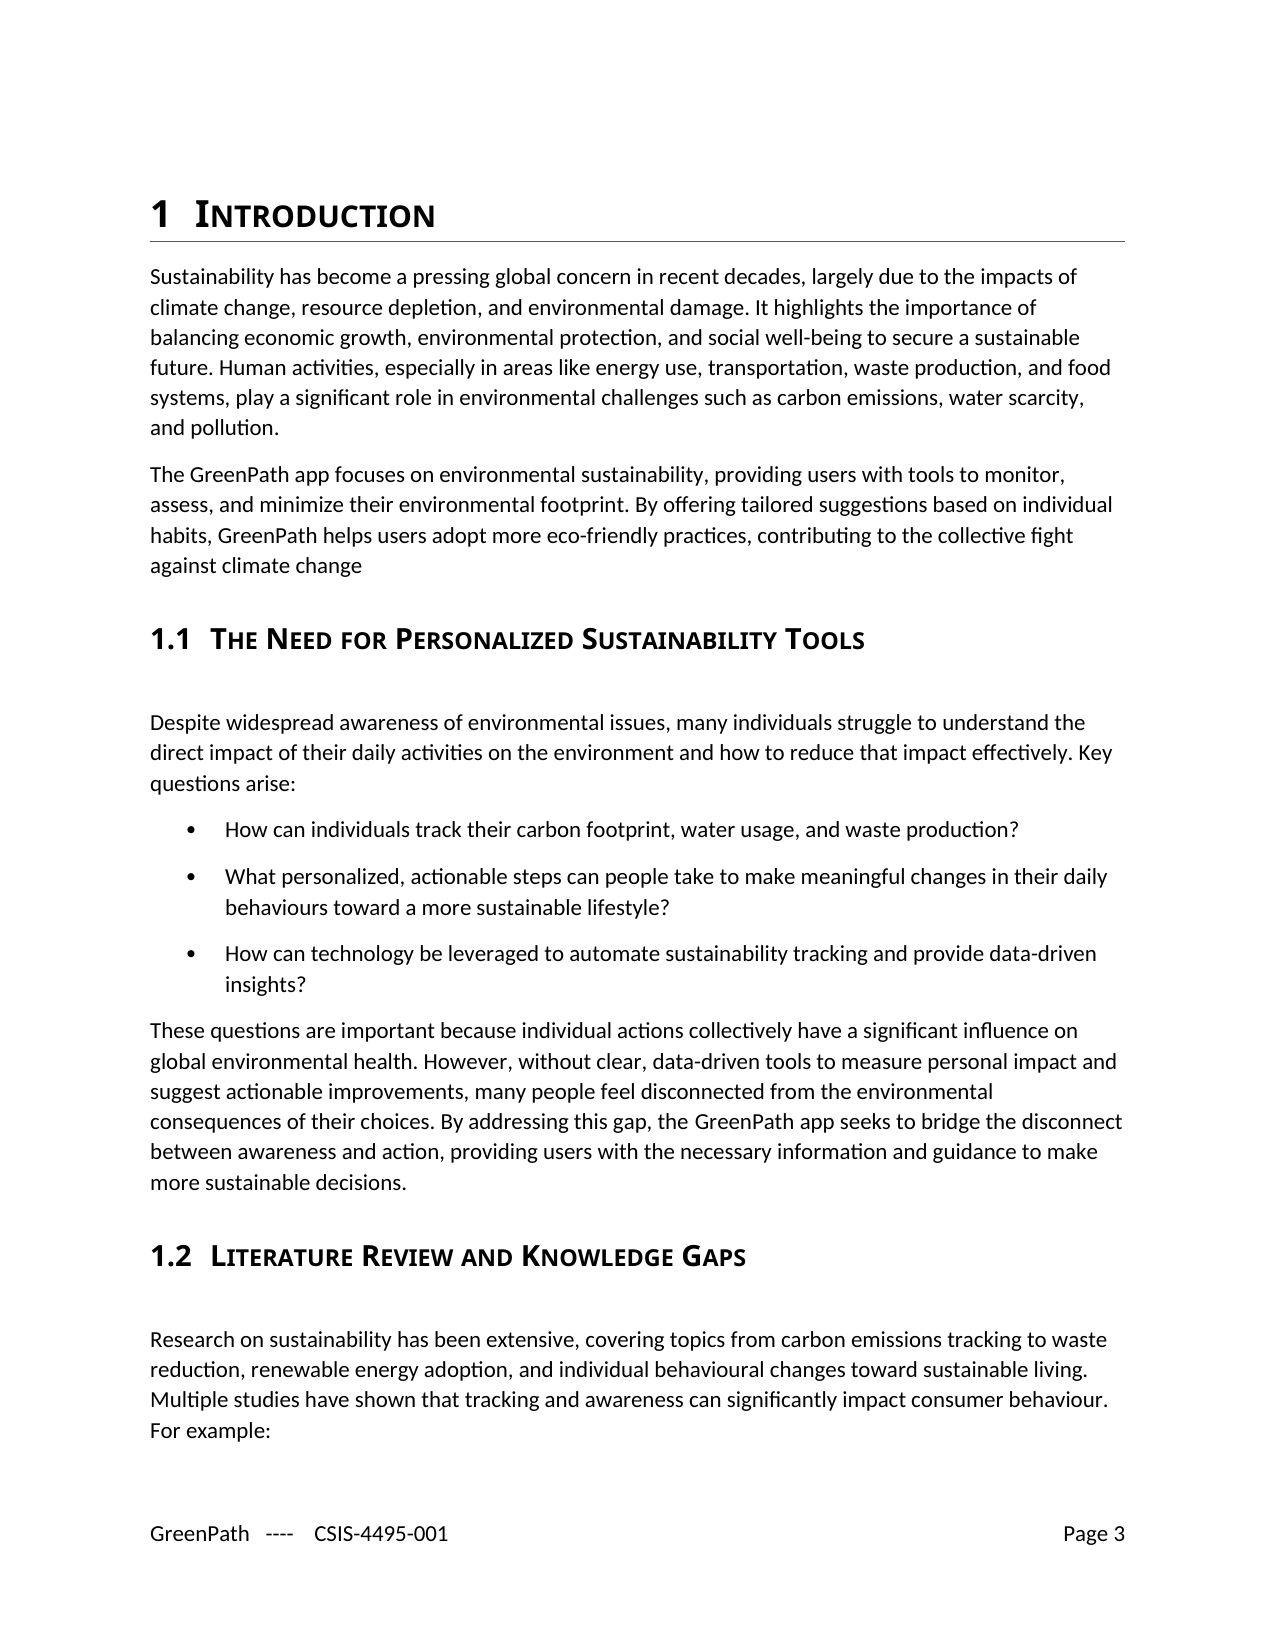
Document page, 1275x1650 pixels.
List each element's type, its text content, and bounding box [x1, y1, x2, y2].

list What personalized, actionable steps can people take to make meaningful changes in their daily behaviours toward a more sustainable lifestyle? [187, 862, 1125, 921]
subtitle Literature Review and Knowledge Gaps [150, 1235, 1125, 1275]
list How can technology be leveraged to automate sustainability tracking and provide data-driven insights? [187, 939, 1125, 998]
list How can individuals track their carbon footprint, water usage, and waste production? [187, 816, 1125, 844]
text Despite widespread awareness of environmental issues, many individuals struggle to understand the direct impact of their daily activities on the environment and how to reduce that impact effectively. Key questions arise: [150, 708, 1125, 797]
subtitle Introduction [150, 187, 1125, 241]
text The GreenPath app focuses on environmental sustainability, providing users with tools to monitor, assess, and minimize their environmental footprint. By offering tailored suggestions based on individual habits, GreenPath helps users adopt more eco-friendly practices, contributing to the collective fight against climate change [150, 460, 1125, 579]
subtitle The Need for Personalized Sustainability Tools [150, 619, 1125, 658]
text Research on sustainability has been extensive, covering topics from carbon emissions tracking to waste reduction, renewable energy adoption, and individual behavioural changes toward sustainable living. Multiple studies have shown that tracking and awareness can significantly impact consumer behaviour. For example: [150, 1325, 1125, 1444]
text Sustainability has become a pressing global concern in recent decades, largely due to the impacts of climate change, resource depletion, and environmental damage. It highlights the importance of balancing economic growth, environmental protection, and social well-being to secure a sustainable future. Human activities, especially in areas like energy use, transportation, waste production, and food systems, play a significant role in environmental challenges such as carbon emissions, water scarcity, and pollution. [150, 262, 1125, 441]
text These questions are important because individual actions collectively have a significant influence on global environmental health. However, without clear, data-driven tools to measure personal impact and suggest actionable improvements, many people feel disconnected from the environmental consequences of their choices. By addressing this gap, the GreenPath app seeks to bridge the disconnect between awareness and action, providing users with the necessary information and guidance to make more sustainable decisions. [150, 1017, 1125, 1196]
